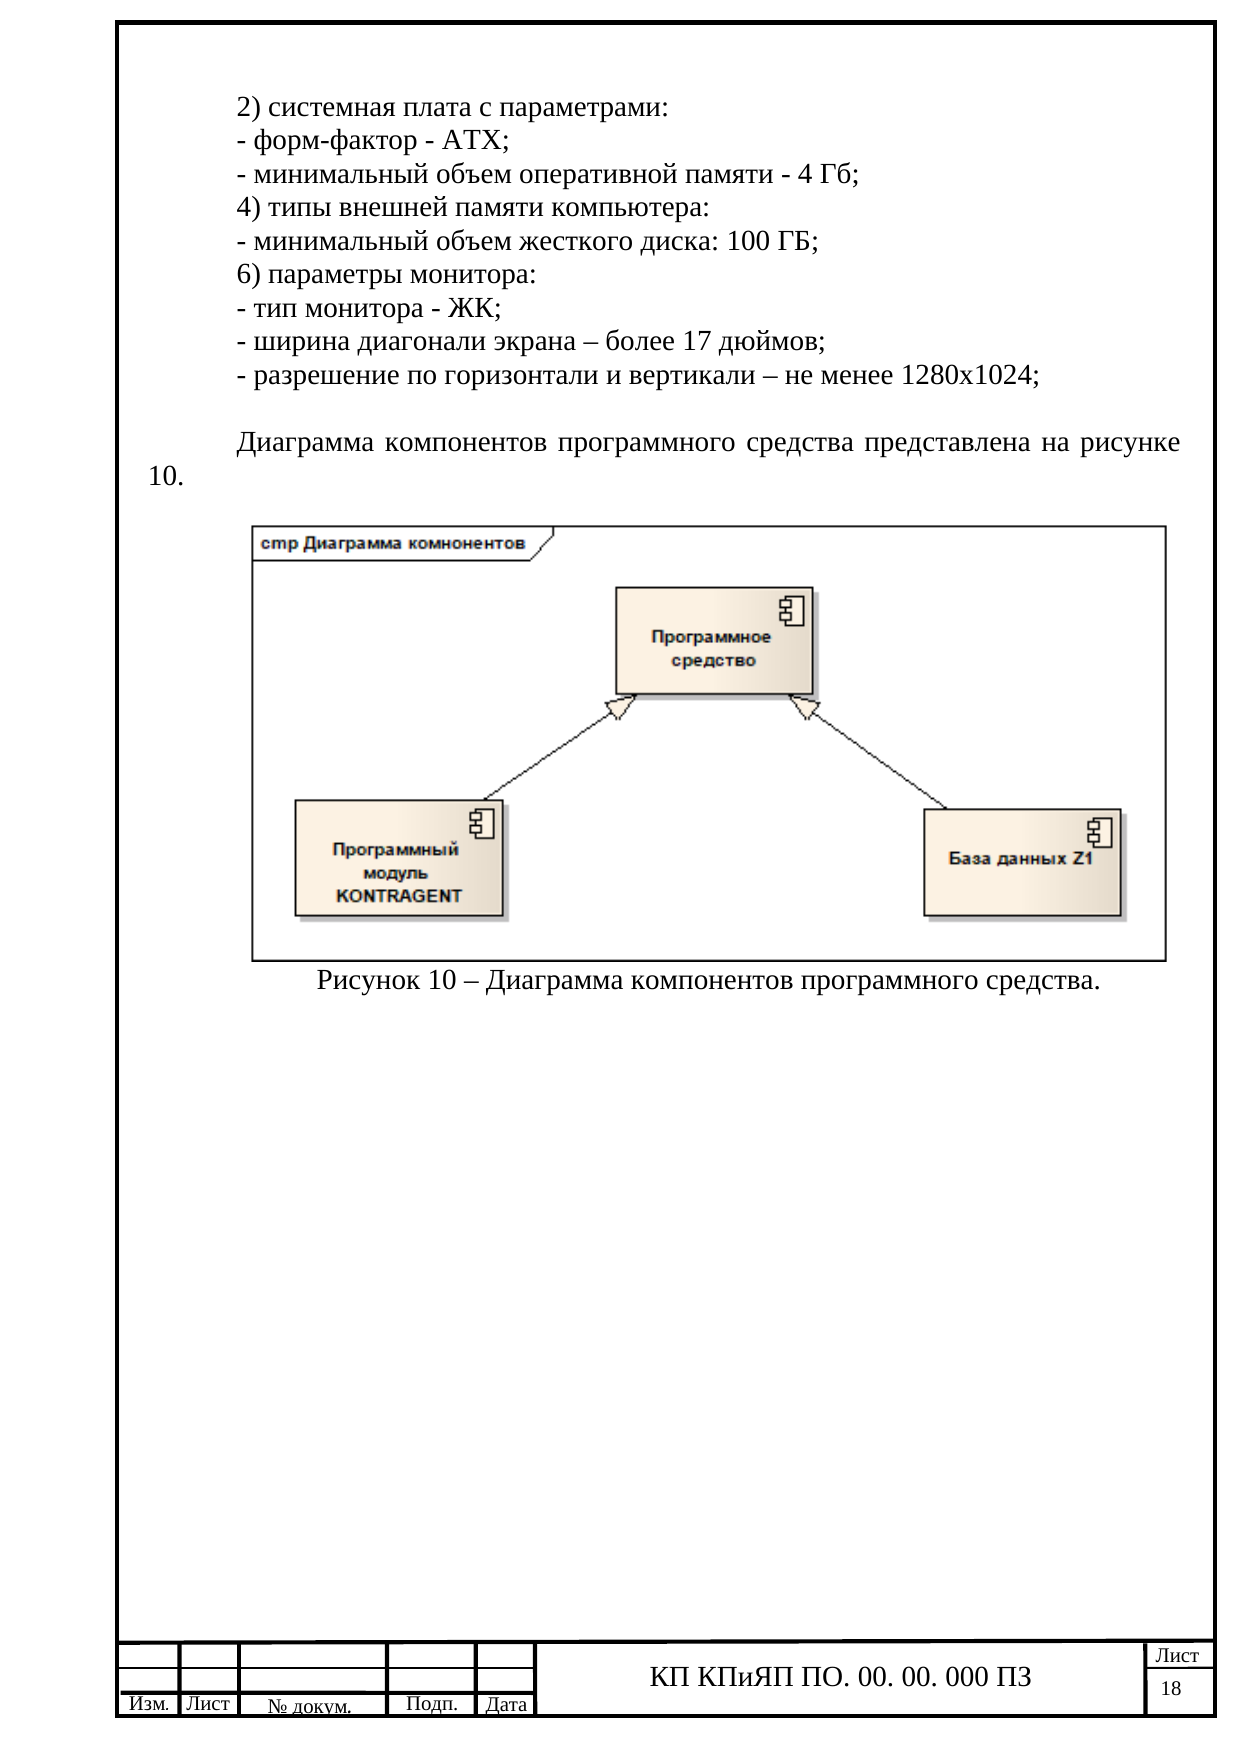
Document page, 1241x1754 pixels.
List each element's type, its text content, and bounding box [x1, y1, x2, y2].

text - разрешение по горизонтали и вертикали – не менее 1280x1024; [148, 357, 1181, 391]
text - минимальный объем оперативной памяти - 4 Гб; [148, 156, 1181, 189]
text Диаграмма компонентов программного средства представлена на рисунке 10. [148, 424, 1181, 491]
text - форм-фактор - ATX; [148, 122, 1181, 156]
text - тип монитора - ЖК; [148, 290, 1181, 323]
text 2) системная плата с параметрами: [148, 89, 1181, 122]
text - ширина диагонали экрана – более 17 дюймов; [148, 323, 1181, 357]
picture [251, 524, 1167, 962]
text 4) типы внешней памяти компьютера: [148, 189, 1181, 223]
text 6) параметры монитора: [148, 256, 1181, 290]
text - минимальный объем жесткого диска: 100 ГБ; [148, 223, 1181, 256]
text Рисунок 10 – Диаграмма компонентов программного средства. [148, 962, 1181, 995]
